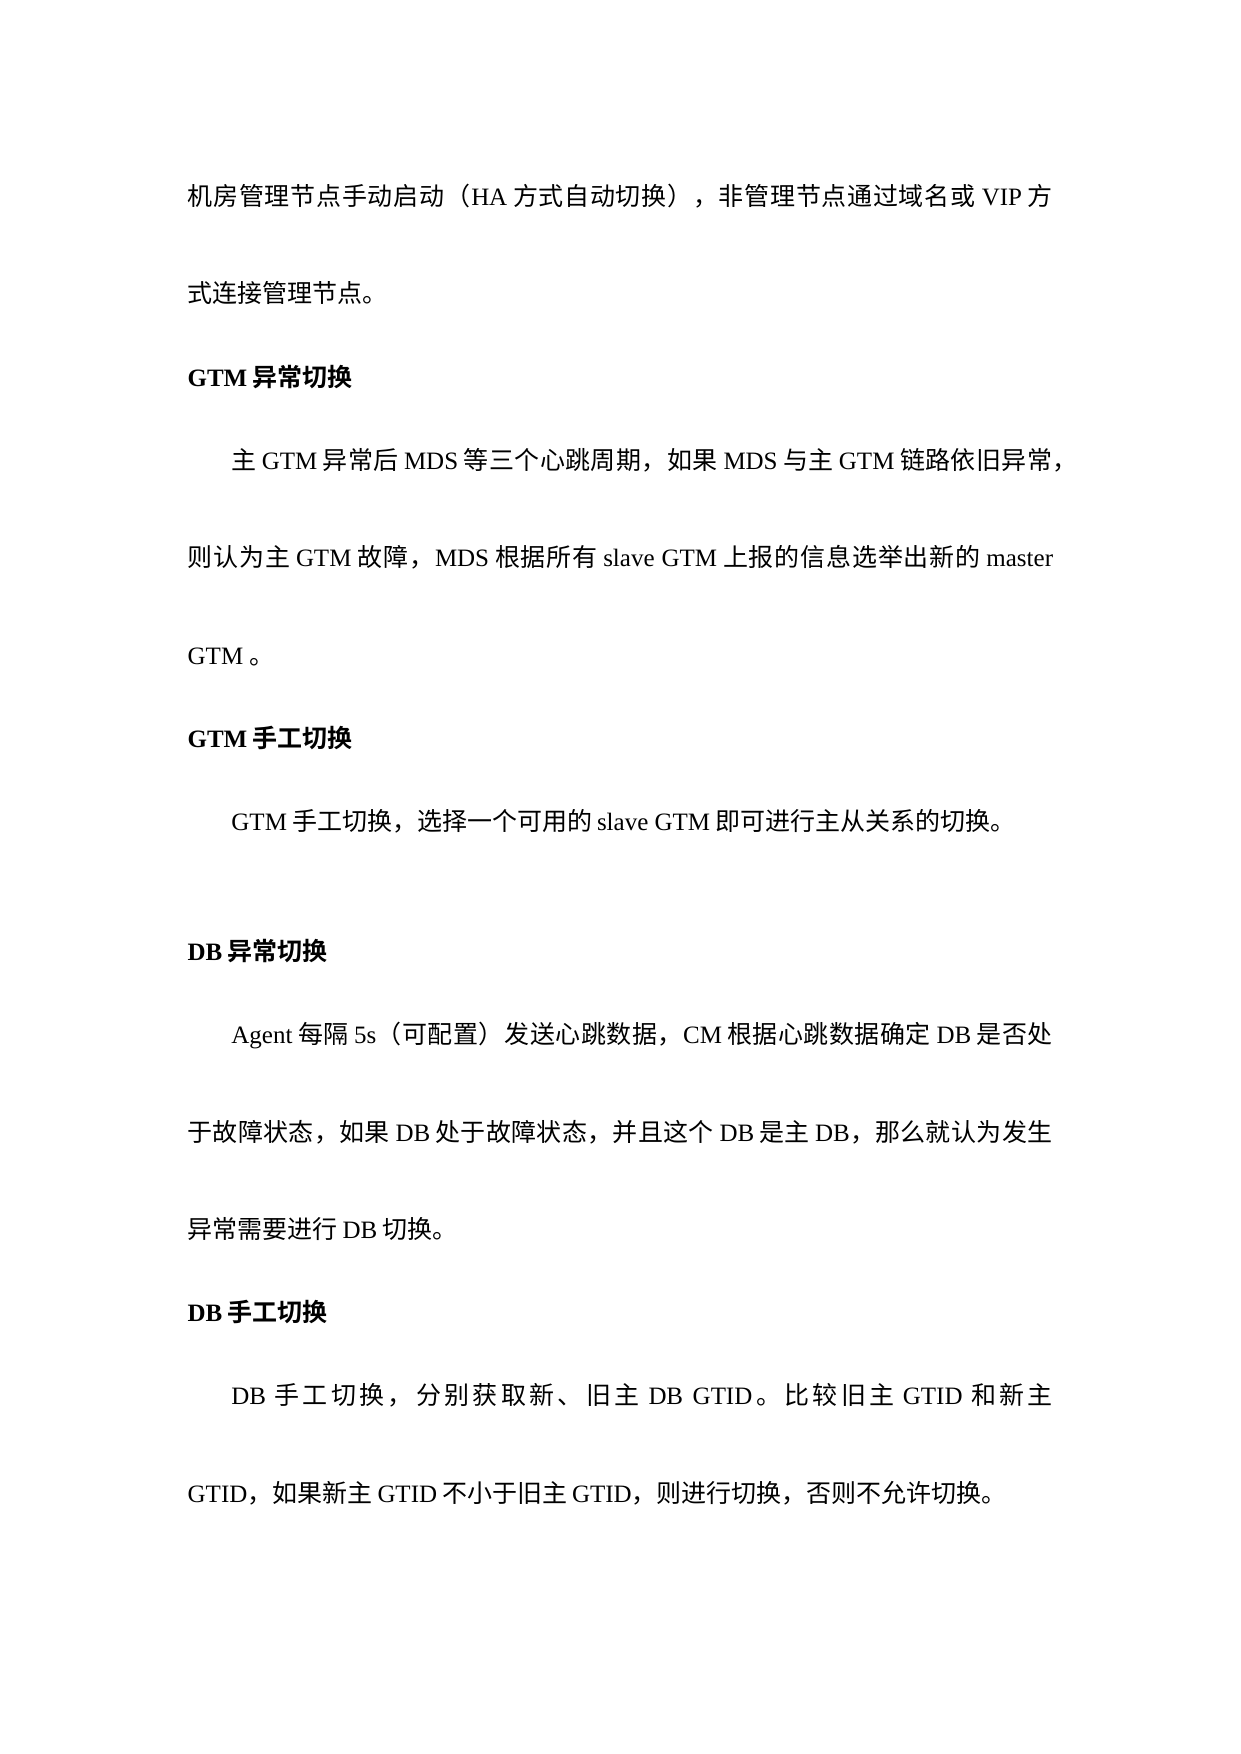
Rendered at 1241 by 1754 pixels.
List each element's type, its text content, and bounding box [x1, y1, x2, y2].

text Agent每隔5s（可配置）发送心跳数据，CM根据心跳数据确定DB是否处于故障状态，如果DB处于故障状态，并且这个DB是主DB，那么就认为发生异常需要进行DB切换。 [187, 1000, 1053, 1260]
subtitle DB手工切换 [187, 1278, 1053, 1343]
text 主GTM异常后MDS等三个心跳周期，如果MDS与主GTM链路依旧异常，则认为主GTM故障，MDS根据所有slave GTM上报的信息选举出新的master GTM 。 [187, 426, 1053, 686]
text DB手工切换，分别获取新、旧主DB GTID。比较旧主GTID和新主GTID，如果新主GTID不小于旧主GTID，则进行切换，否则不允许切换。 [187, 1361, 1053, 1524]
text GTM手工切换，选择一个可用的slave GTM即可进行主从关系的切换。 [187, 787, 1053, 852]
subtitle DB异常切换 [187, 917, 1053, 982]
text 本地机房与同城机房间元数据使用DB半同步复制，本地机房宕机后，同城机房管理节点手动启动（HA方式自动切换），非管理节点通过域名或VIP方式连接管理节点。 [187, 162, 1053, 324]
subtitle GTM手工切换 [187, 704, 1053, 769]
subtitle GTM异常切换 [187, 343, 1053, 408]
